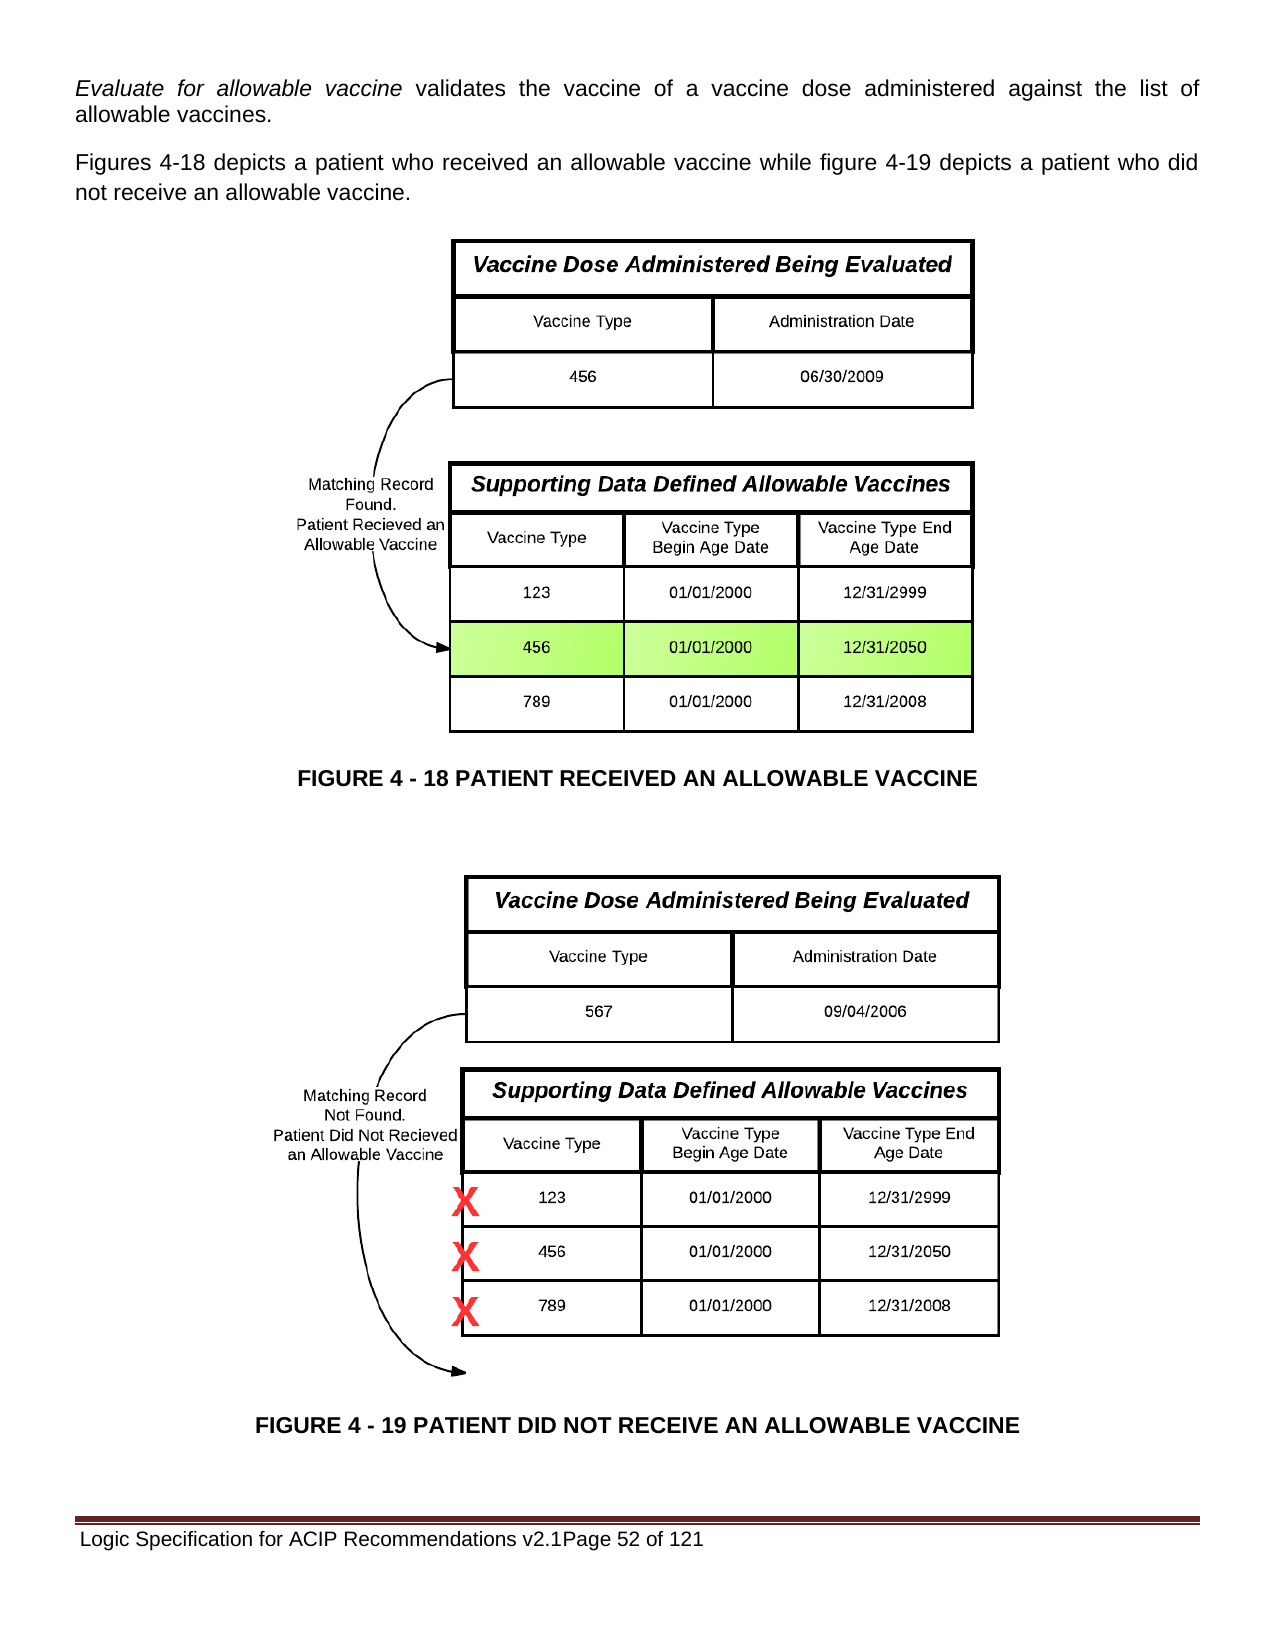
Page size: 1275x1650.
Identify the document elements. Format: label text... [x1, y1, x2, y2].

text Figure 4 - 18 Patient Received an Allowable Vaccine [75, 765, 1200, 791]
picture [287, 229, 989, 741]
text Evaluate for allowable vaccine validates the vaccine of a vaccine dose administered against the list of allowable vaccines. [75, 75, 1200, 128]
text Figures 4-18 depicts a patient who received an allowable vaccine while figure 4-19 depicts a patient who did not receive an allowable vaccine. [75, 148, 1200, 205]
picture [266, 864, 1009, 1388]
text Figure 4 - 19 Patient DID Not Receive an Allowable Vaccine [75, 1412, 1200, 1439]
